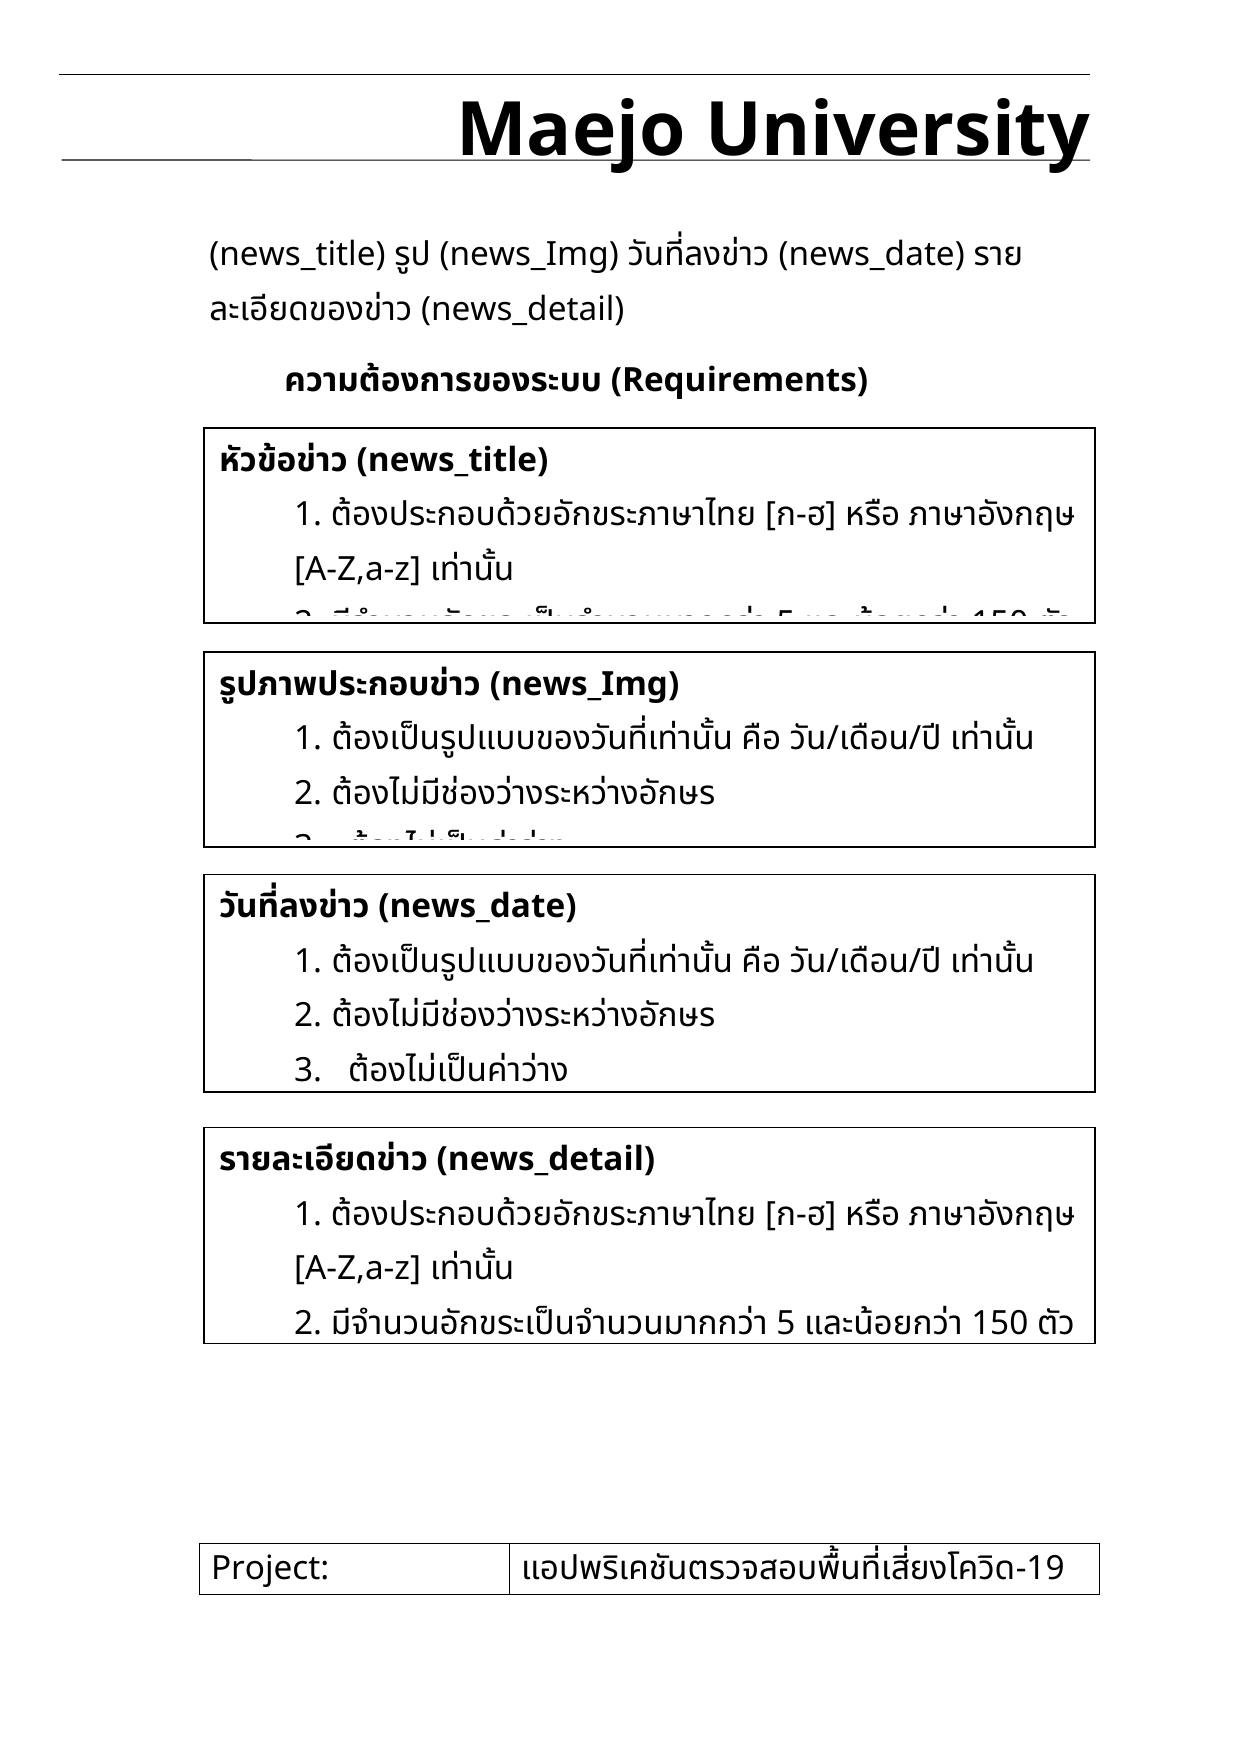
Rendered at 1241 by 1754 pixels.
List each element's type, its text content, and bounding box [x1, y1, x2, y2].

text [209, 230, 1090, 335]
table_header Project: [200, 1544, 509, 1594]
text ความต้องการของระบบ (Requirements) [209, 356, 1090, 406]
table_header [510, 1544, 1099, 1594]
